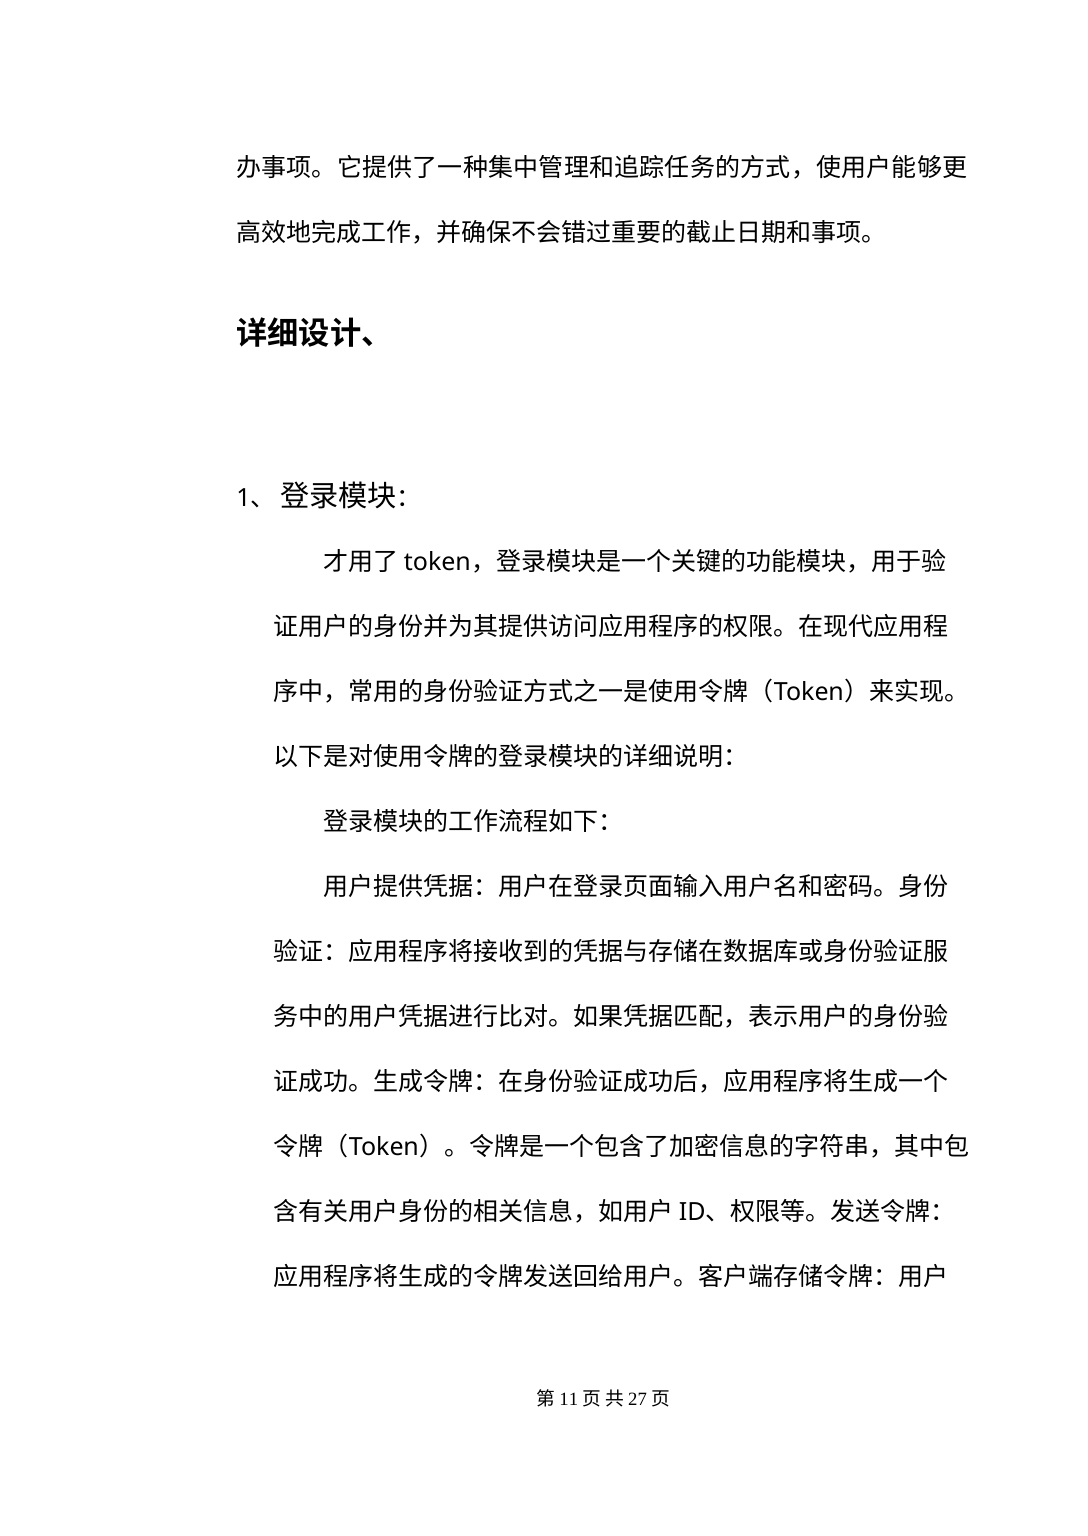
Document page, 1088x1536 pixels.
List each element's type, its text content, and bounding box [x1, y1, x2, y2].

list 登录模块的工作流程如下： [274, 787, 969, 852]
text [236, 133, 969, 263]
subtitle 详细设计、 [236, 299, 969, 364]
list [274, 852, 969, 1307]
list 登录模块： [236, 462, 969, 527]
list 才用了token，登录模块是一个关键的功能模块，用于验证用户的身份并为其提供访问应用程序的权限。在现代应用程序中，常用的身份验证方式之一是使用令牌（Token）来实现。以下是对使用令牌的登录模块的详细说明： [274, 527, 969, 787]
